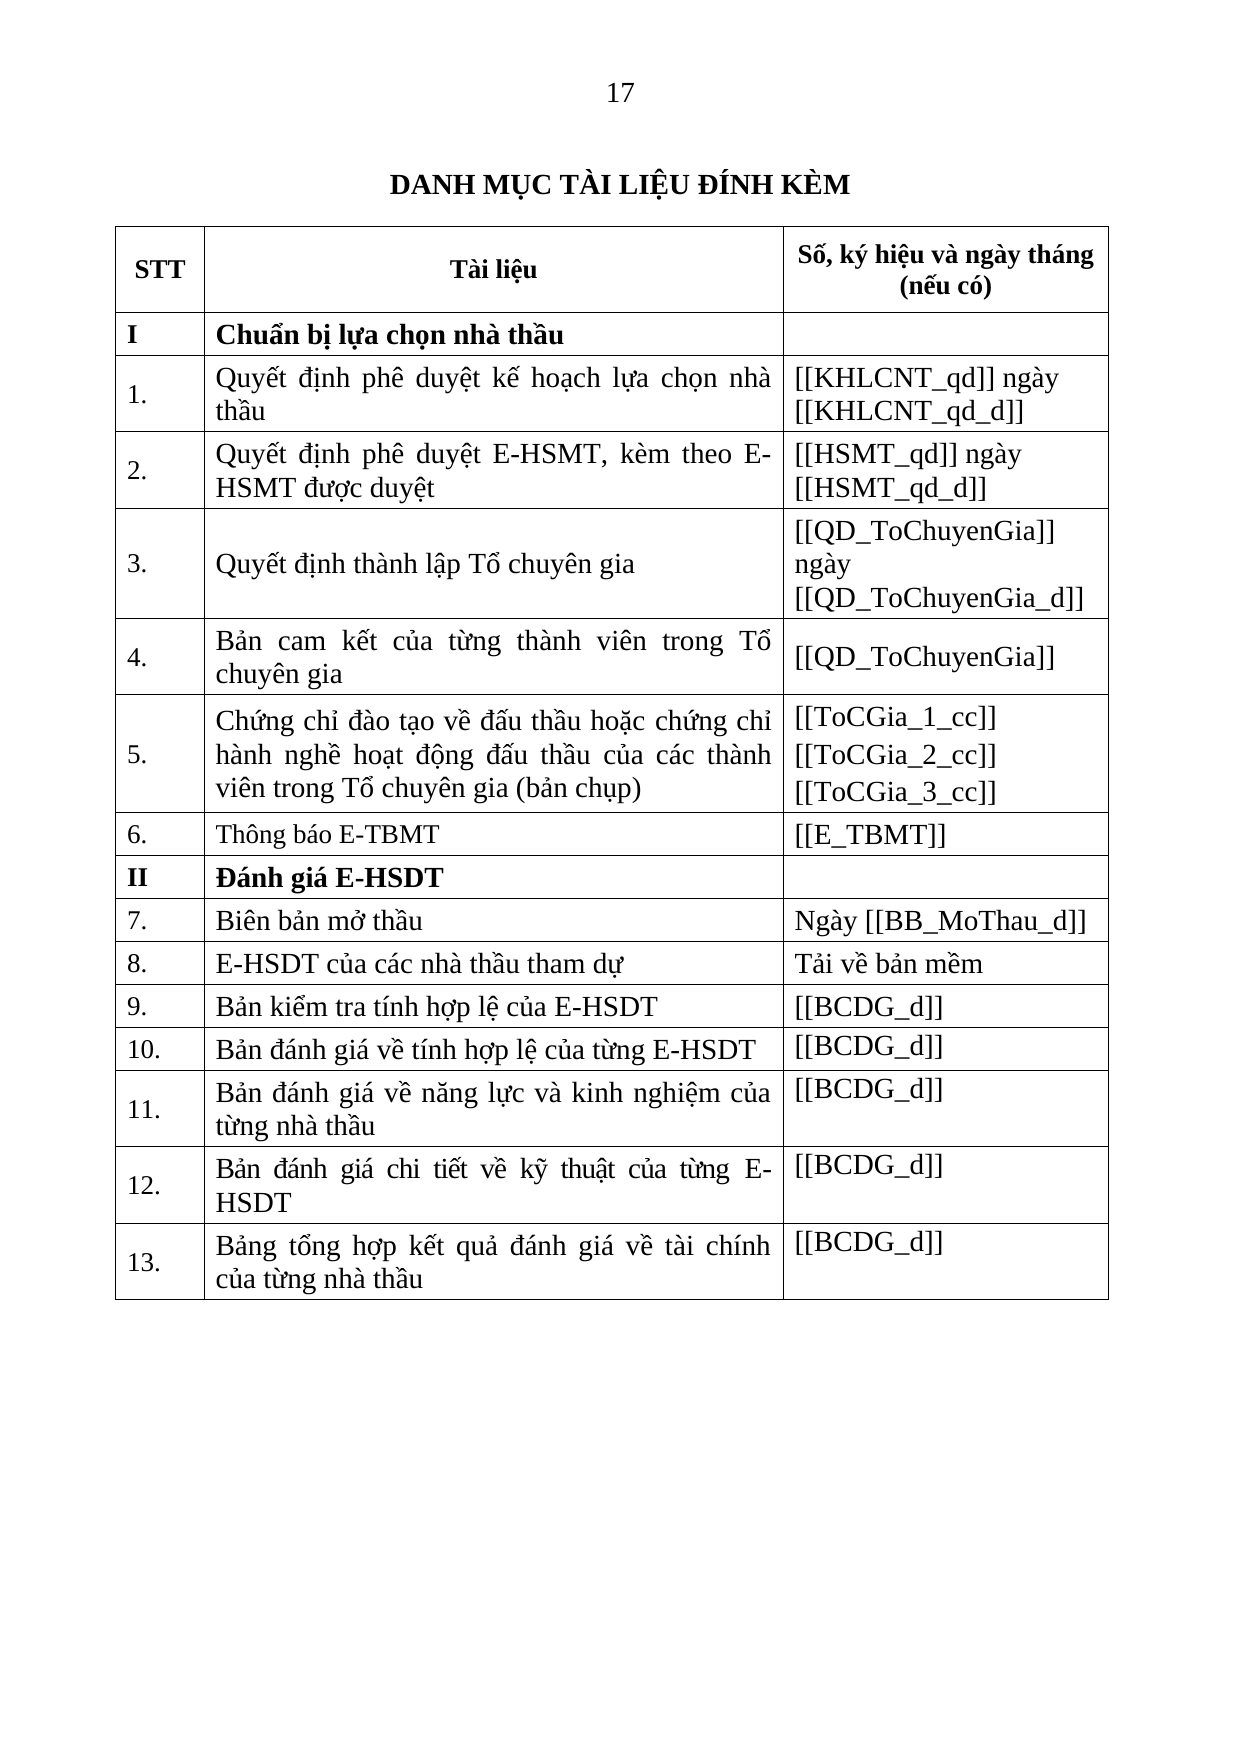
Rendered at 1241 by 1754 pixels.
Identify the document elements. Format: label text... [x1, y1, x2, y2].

table_cell Chứng chỉ đào tạo về đấu thầu hoặc chứng chỉ hành nghề hoạt động đấu thầu của các thành viên trong Tổ chuyên gia (bản chụp) [205, 695, 783, 812]
table_cell Quyết định thành lập Tổ chuyên gia [205, 509, 783, 617]
table_cell Tải về bản mềm [784, 942, 1108, 984]
table_cell E-HSDT của các nhà thầu tham dự [205, 942, 783, 984]
table_cell Biên bản mở thầu [205, 899, 783, 941]
table_cell Quyết định phê duyệt kế hoạch lựa chọn nhà thầu [205, 356, 783, 431]
table_cell II [116, 856, 204, 898]
table_cell [[BCDG_d]] [784, 1147, 1108, 1223]
table_cell [[QD_ToChuyenGia]] ngày [[QD_ToChuyenGia_d]] [784, 509, 1108, 617]
table_cell [[BCDG_d]] [784, 1071, 1108, 1146]
table_cell Thông báo E-TBMT [205, 813, 783, 855]
table_cell Bản đánh giá về tính hợp lệ của từng E-HSDT [205, 1028, 783, 1070]
table_cell [[E_TBMT]] [784, 813, 1108, 855]
table_cell Ngày [[BB_MoThau_d]] [784, 899, 1108, 941]
table_cell Quyết định phê duyệt E-HSMT, kèm theo E-HSMT được duyệt [205, 432, 783, 507]
table_cell [[HSMT_qd]] ngày [[HSMT_qd_d]] [784, 432, 1108, 507]
table_cell [116, 1028, 204, 1070]
table_cell [116, 985, 204, 1027]
table_cell [116, 432, 204, 507]
table_cell [[BCDG_d]] [784, 1028, 1108, 1070]
table_cell [116, 1224, 204, 1299]
table_header Tài liệu [205, 227, 783, 312]
table_cell [116, 1071, 204, 1146]
table_cell [116, 695, 204, 812]
table_cell Bản đánh giá chi tiết về kỹ thuật của từng E-HSDT [205, 1147, 783, 1223]
table_cell Bản cam kết của từng thành viên trong Tổ chuyên gia [205, 619, 783, 694]
table_cell Bảng tổng hợp kết quả đánh giá về tài chính của từng nhà thầu [205, 1224, 783, 1299]
text DANH MỤC TÀI LIỆU ĐÍNH KÈM [133, 167, 1107, 201]
table_cell Bản đánh giá về năng lực và kinh nghiệm của từng nhà thầu [205, 1071, 783, 1146]
table_cell [116, 813, 204, 855]
table_header Số, ký hiệu và ngày tháng (nếu có) [784, 227, 1108, 312]
table_cell [[KHLCNT_qd]] ngày [[KHLCNT_qd_d]] [784, 356, 1108, 431]
table_cell I [116, 313, 204, 354]
table_cell [116, 356, 204, 431]
table_cell Bản kiểm tra tính hợp lệ của E-HSDT [205, 985, 783, 1027]
table_cell [[QD_ToChuyenGia]] [784, 619, 1108, 694]
table_cell [784, 313, 1108, 354]
table_cell Chuẩn bị lựa chọn nhà thầu [205, 313, 783, 354]
table_cell [[BCDG_d]] [784, 985, 1108, 1027]
table_cell [116, 899, 204, 941]
table_cell [116, 1147, 204, 1223]
table_cell [116, 942, 204, 984]
table_cell [116, 619, 204, 694]
table_header STT [116, 227, 204, 312]
table_cell [784, 856, 1108, 898]
table_cell Đánh giá E-HSDT [205, 856, 783, 898]
table_cell [[BCDG_d]] [784, 1224, 1108, 1299]
table_cell [[ToCGia_1_cc]] [[ToCGia_2_cc]] [[ToCGia_3_cc]] [784, 695, 1108, 812]
table_cell [116, 509, 204, 617]
